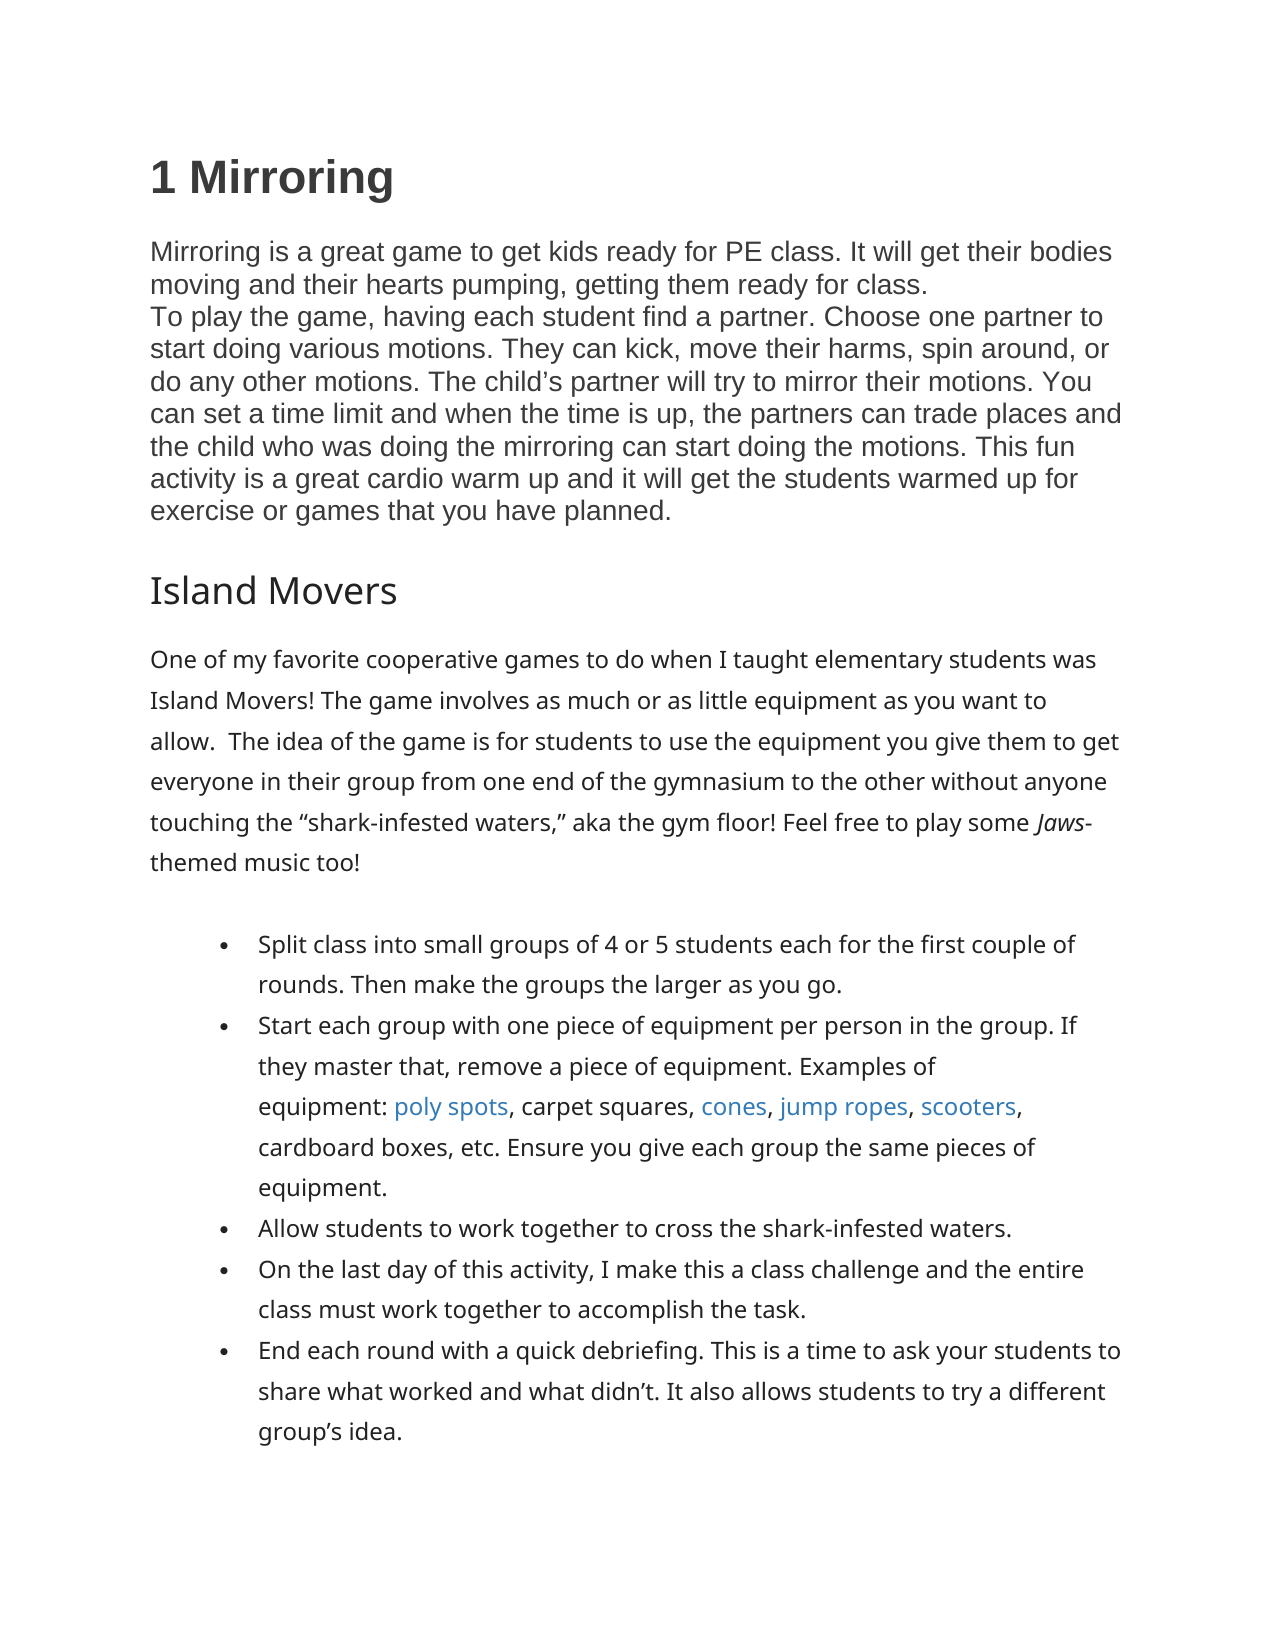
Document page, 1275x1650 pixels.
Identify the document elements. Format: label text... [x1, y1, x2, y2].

list On the last day of this activity, I make this a class challenge and the entire class must work together to accomplish the task. [220, 1244, 1125, 1326]
subtitle Island Movers [150, 564, 1125, 615]
list Split class into small groups of 4 or 5 students each for the first couple of rounds. Then make the groups the larger as you go. [220, 919, 1125, 1001]
text 1 Mirroring [150, 150, 1125, 204]
text Mirroring is a great game to get kids ready for PE class. It will get their bodies moving and their hearts pumping, getting them ready for class. To play the game, having each student find a partner. Choose one partner to start doing various motions. They can kick, move their harms, spin around, or do any other motions. The child’s partner will try to mirror their motions. You can set a time limit and when the time is up, the partners can trade places and the child who was doing the mirroring can start doing the motions. This fun activity is a great cardio warm up and it will get the students warmed up for exercise or games that you have planned. [150, 235, 1125, 527]
text One of my favorite cooperative games to do when I taught elementary students was Island Movers! The game involves as much or as little equipment as you want to allow. The idea of the game is for students to use the equipment you give them to get everyone in their group from one end of the gymnasium to the other without anyone touching the “shark-infested waters,” aka the gym floor! Feel free to play some Jaws-themed music too! [150, 635, 1125, 879]
list End each round with a quick debriefing. This is a time to ask your students to share what worked and what didn’t. It also allows students to try a different group’s idea. [220, 1326, 1125, 1447]
list Allow students to work together to cross the shark-infested waters. [220, 1204, 1125, 1244]
list Start each group with one piece of equipment per person in the group. If they master that, remove a piece of equipment. Examples of equipment: poly spots, carpet squares, cones, jump ropes, scooters, cardboard boxes, etc. Ensure you give each group the same pieces of equipment. [220, 1001, 1125, 1204]
